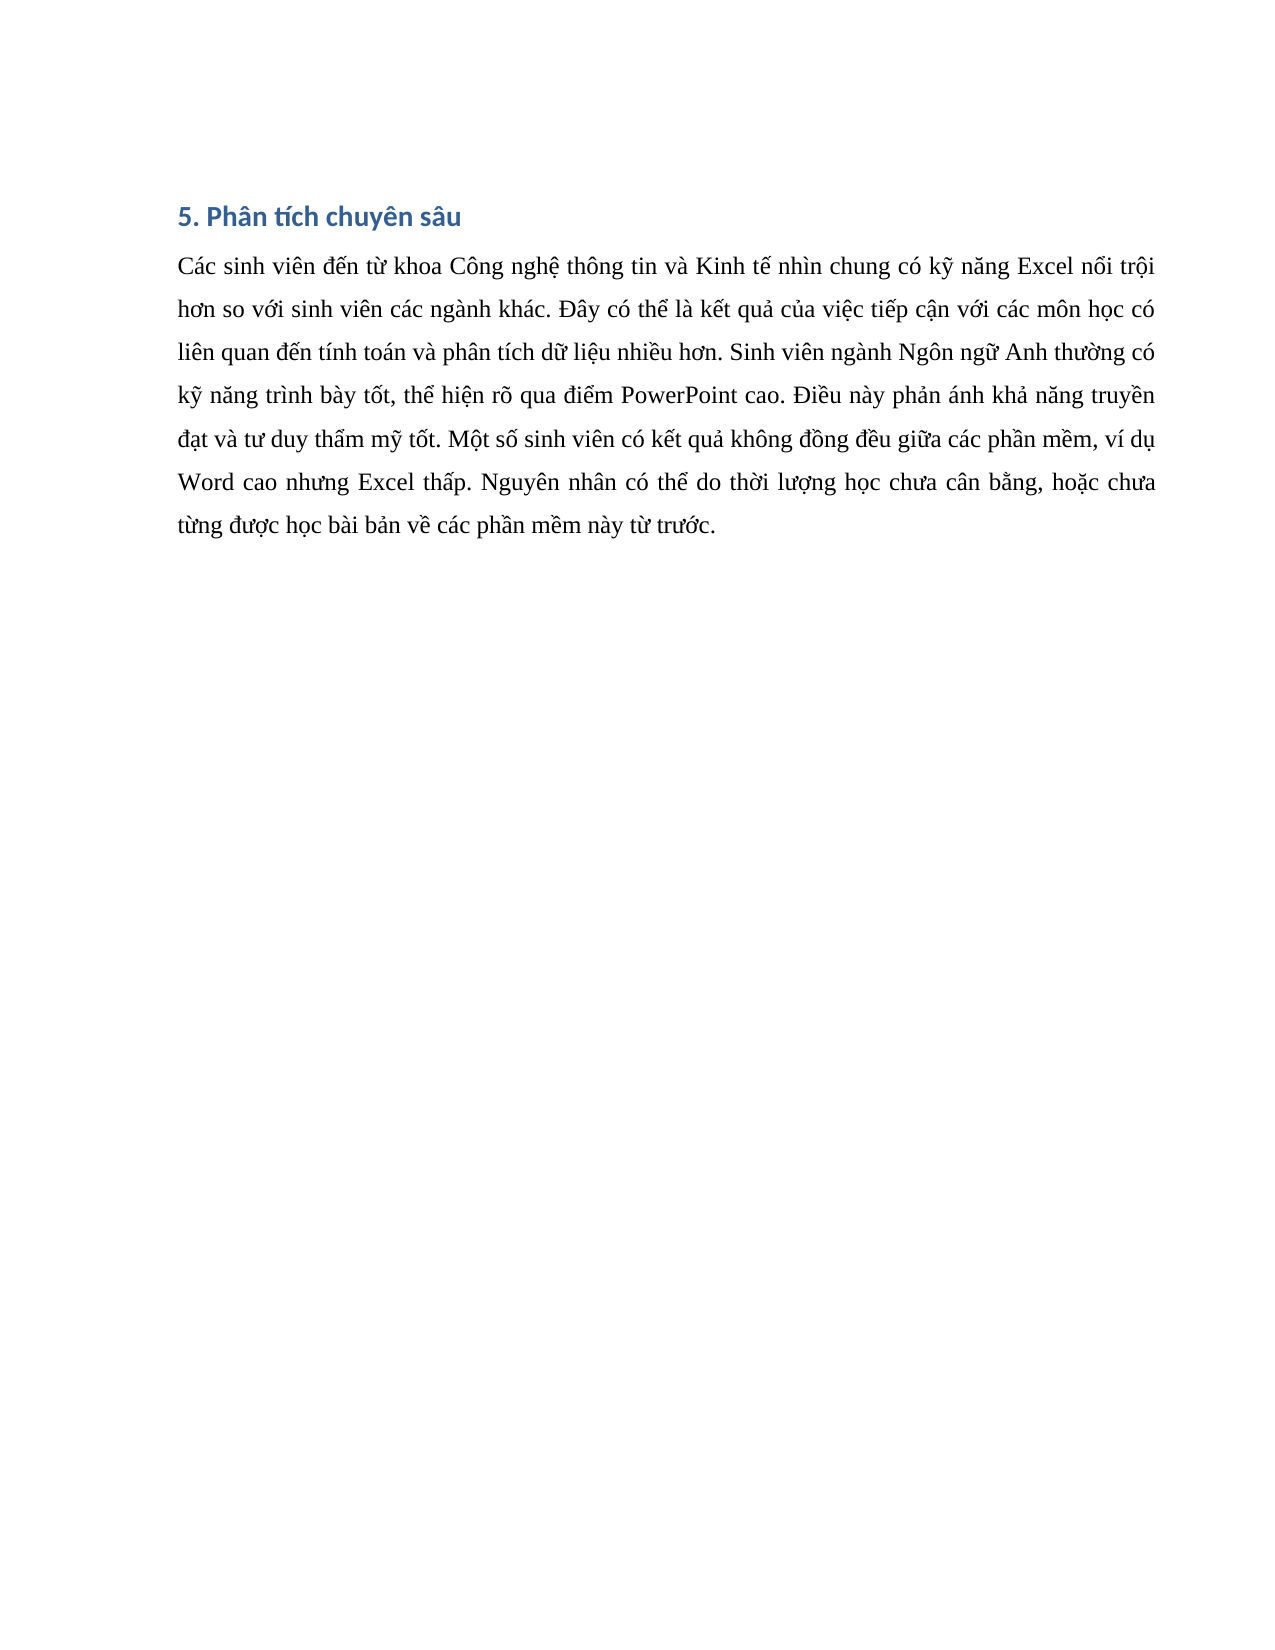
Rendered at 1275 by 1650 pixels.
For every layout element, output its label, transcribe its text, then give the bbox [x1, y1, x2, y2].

text Các sinh viên đến từ khoa Công nghệ thông tin và Kinh tế nhìn chung có kỹ năng Excel nổi trội hơn so với sinh viên các ngành khác. Đây có thể là kết quả của việc tiếp cận với các môn học có liên quan đến tính toán và phân tích dữ liệu nhiều hơn. Sinh viên ngành Ngôn ngữ Anh thường có kỹ năng trình bày tốt, thể hiện rõ qua điểm PowerPoint cao. Điều này phản ánh khả năng truyền đạt và tư duy thẩm mỹ tốt. Một số sinh viên có kết quả không đồng đều giữa các phần mềm, ví dụ Word cao nhưng Excel thấp. Nguyên nhân có thể do thời lượng học chưa cân bằng, hoặc chưa từng được học bài bản về các phần mềm này từ trước. [177, 251, 1157, 539]
subtitle 5. Phân tích chuyên sâu [177, 198, 1157, 233]
